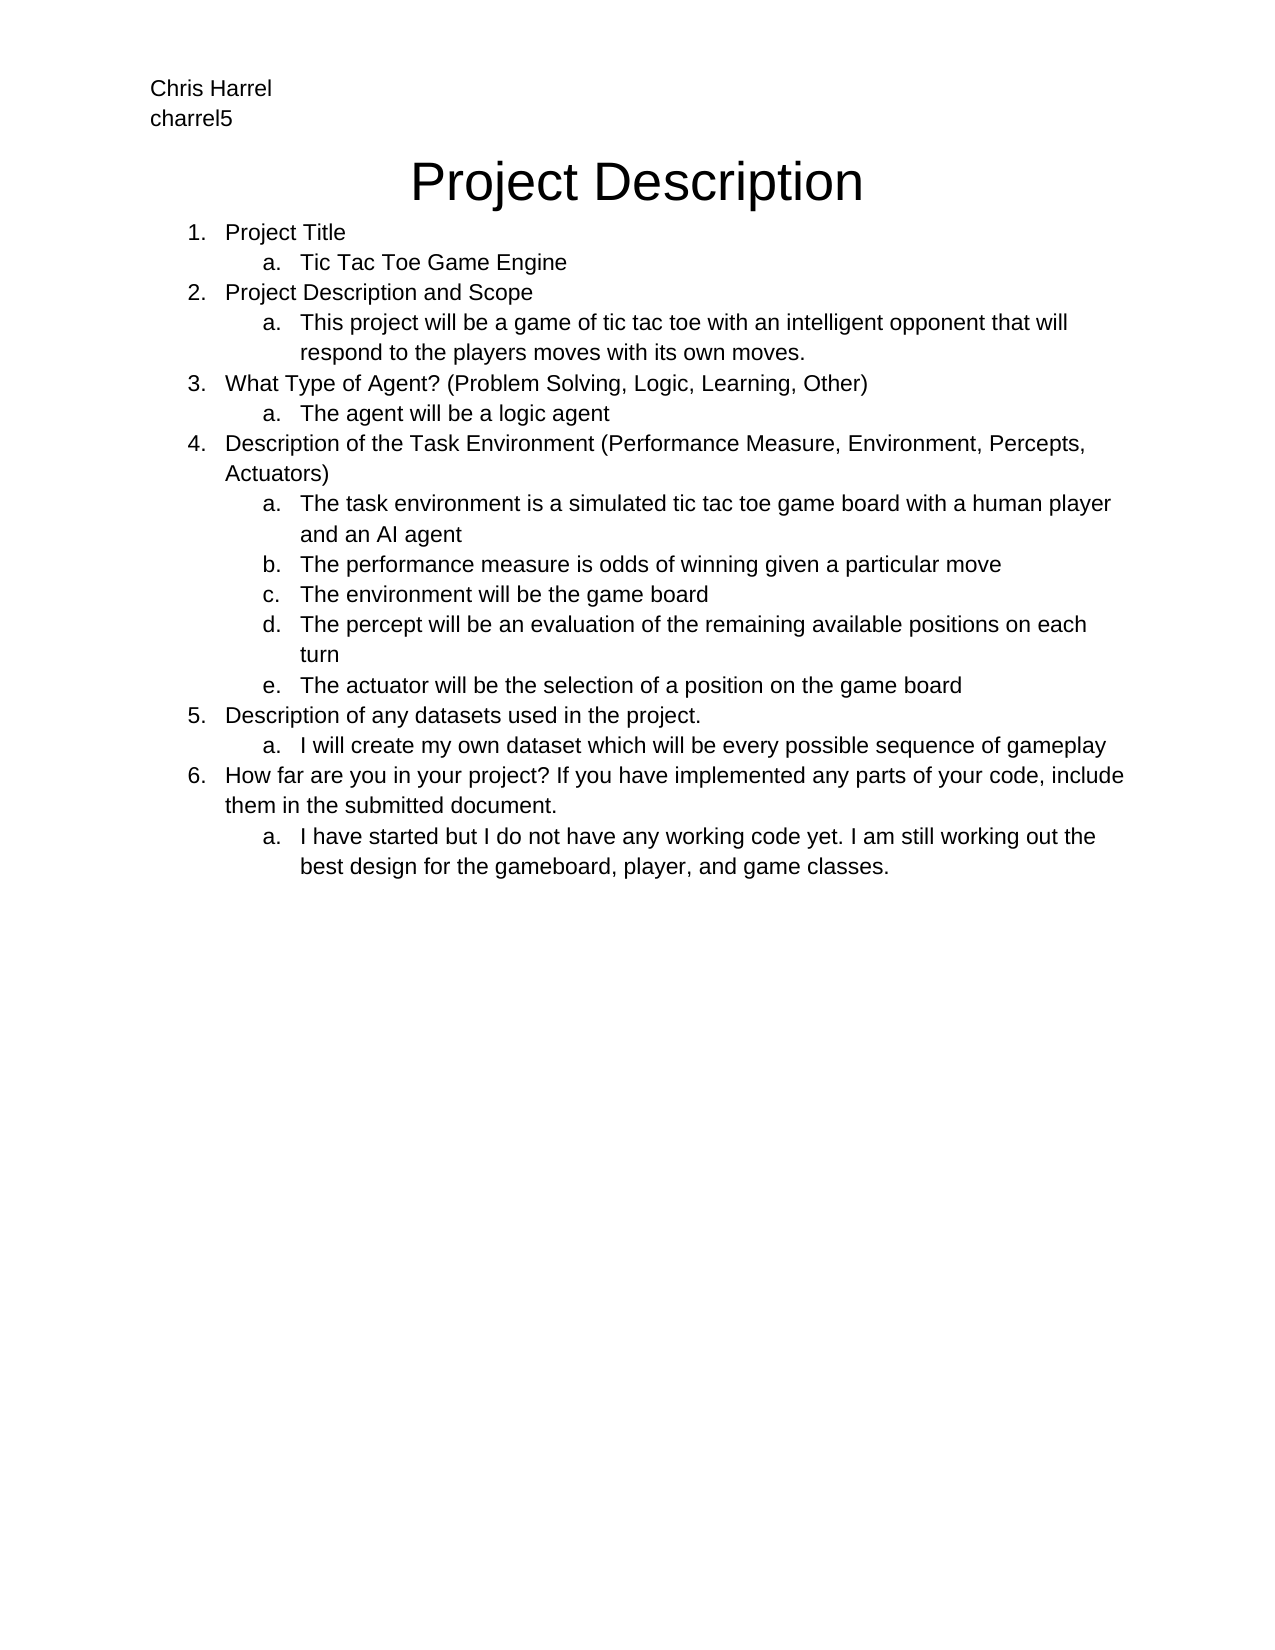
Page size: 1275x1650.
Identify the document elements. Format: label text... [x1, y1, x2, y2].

list This project will be a game of tic tac toe with an intelligent opponent that will respond to the players moves with its own moves. [262, 309, 1125, 366]
list Project Title [187, 218, 1125, 245]
list The task environment is a simulated tic tac toe game board with a human player and an AI agent [262, 490, 1125, 547]
title Project Description [150, 150, 1125, 212]
list Description of the Task Environment (Performance Measure, Environment, Percepts, Actuators) [187, 430, 1125, 487]
list The agent will be a logic agent [262, 400, 1125, 426]
list The environment will be the game board [262, 581, 1125, 607]
list I have started but I do not have any working code yet. I am still working out the best design for the gameboard, player, and game classes. [262, 823, 1125, 879]
list The percept will be an evaluation of the remaining available positions on each turn [262, 611, 1125, 668]
list Description of any datasets used in the project. [187, 702, 1125, 728]
list What Type of Agent? (Problem Solving, Logic, Learning, Other) [187, 369, 1125, 396]
list Project Description and Scope [187, 279, 1125, 305]
list The performance measure is odds of winning given a particular move [262, 551, 1125, 577]
list Tic Tac Toe Game Engine [262, 249, 1125, 275]
list How far are you in your project? If you have implemented any parts of your code, include them in the submitted document. [187, 762, 1125, 819]
list I will create my own dataset which will be every possible sequence of gameplay [262, 732, 1125, 758]
list The actuator will be the selection of a position on the game board [262, 672, 1125, 698]
